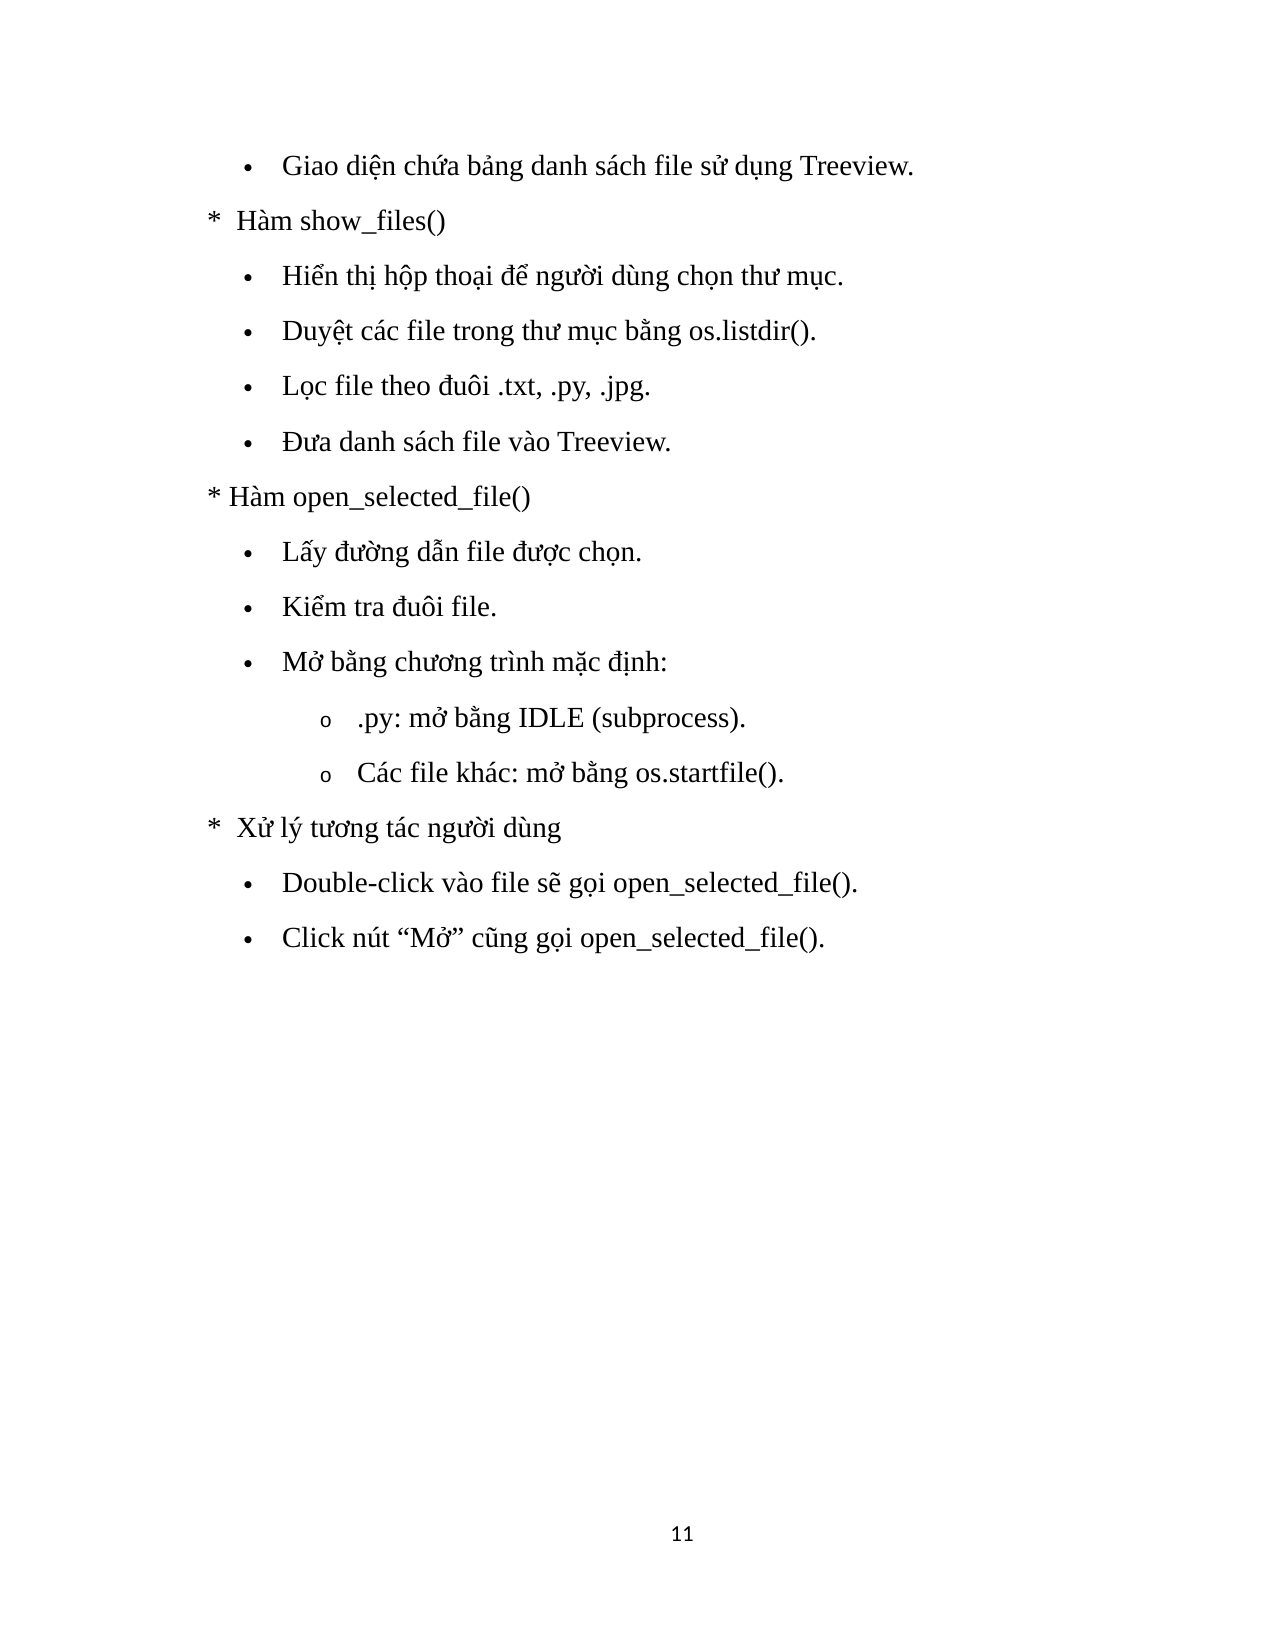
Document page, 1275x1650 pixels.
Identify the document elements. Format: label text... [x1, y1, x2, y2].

list Lấy đường dẫn file được chọn. [244, 534, 1157, 568]
list Giao diện chứa bảng danh sách file sử dụng Treeview. [244, 148, 1157, 181]
list Lọc file theo đuôi .txt, .py, .jpg. [244, 368, 1157, 402]
text * Xử lý tương tác người dùng [207, 810, 1157, 844]
list Kiểm tra đuôi file. [244, 589, 1157, 623]
list Đưa danh sách file vào Treeview. [244, 424, 1157, 457]
text * Hàm show_files() [207, 203, 1157, 236]
text * Hàm open_selected_file() [207, 479, 1157, 512]
list .py: mở bằng IDLE (subprocess). [319, 700, 1157, 733]
list Các file khác: mở bằng os.startfile(). [319, 755, 1157, 788]
list Mở bằng chương trình mặc định: [244, 644, 1157, 678]
list Hiển thị hộp thoại để người dùng chọn thư mục. [244, 258, 1157, 292]
list Duyệt các file trong thư mục bằng os.listdir(). [244, 313, 1157, 347]
list Double-click vào file sẽ gọi open_selected_file(). [244, 865, 1157, 899]
list Click nút “Mở” cũng gọi open_selected_file(). [244, 921, 1157, 954]
